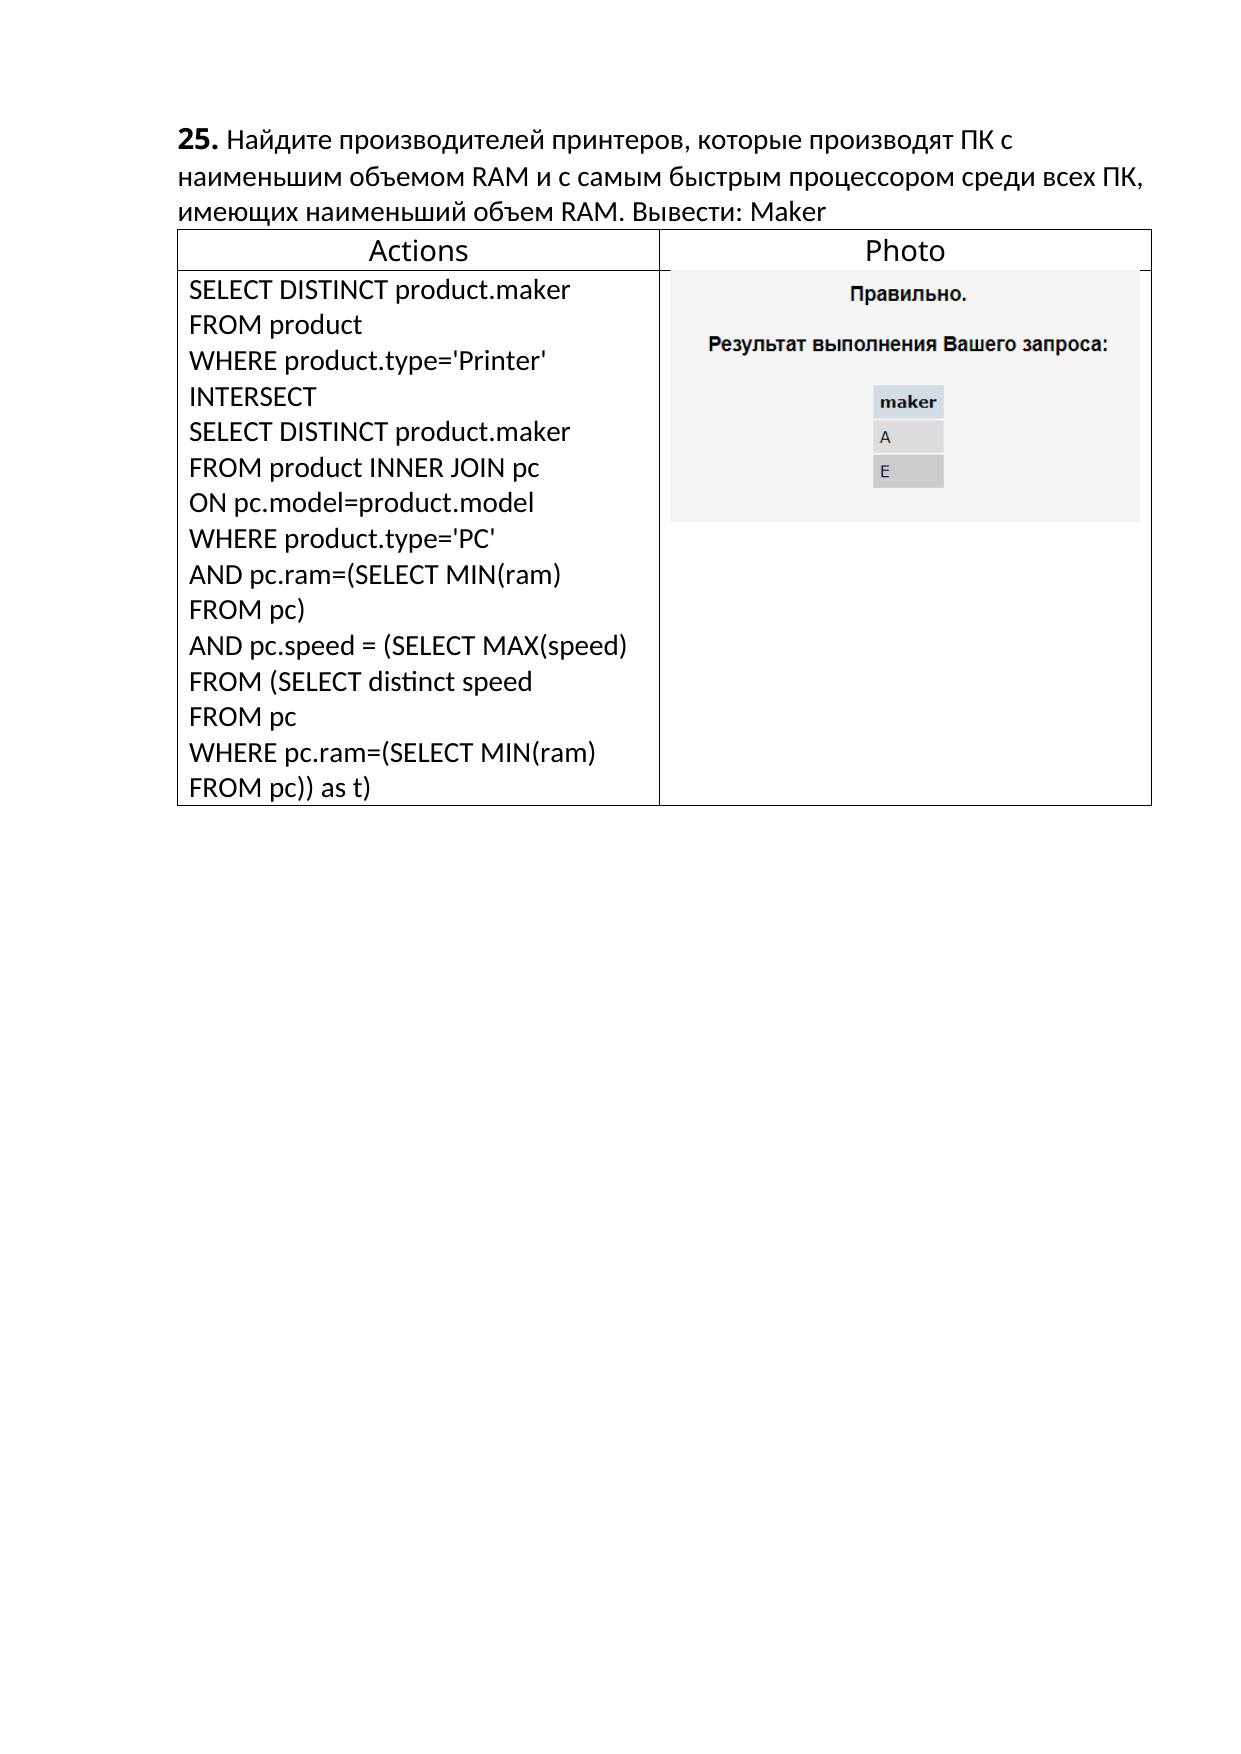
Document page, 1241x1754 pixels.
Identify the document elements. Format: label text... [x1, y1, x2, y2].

table_header Actions [178, 230, 659, 270]
table_header Photo [660, 230, 1151, 270]
table_cell [660, 271, 1151, 805]
text 25. Найдите производителей принтеров, которые производят ПК с наименьшим объемом RAM и с самым быстрым процессором среди всех ПК, имеющих наименьший объем RAM. Вывести: Maker [177, 118, 1152, 229]
table_cell SELECT DISTINCT product.maker FROM product WHERE product.type='Printer' INTERSECT SELECT DISTINCT product.maker FROM product INNER JOIN pc ON pc.model=product.model WHERE product.type='PC' AND pc.ram=(SELECT MIN(ram) FROM pc) AND pc.speed = (SELECT MAX(speed) FROM (SELECT distinct speed FROM pc WHERE pc.ram=(SELECT MIN(ram) FROM pc)) as t) [178, 271, 659, 805]
picture [670, 270, 1140, 522]
